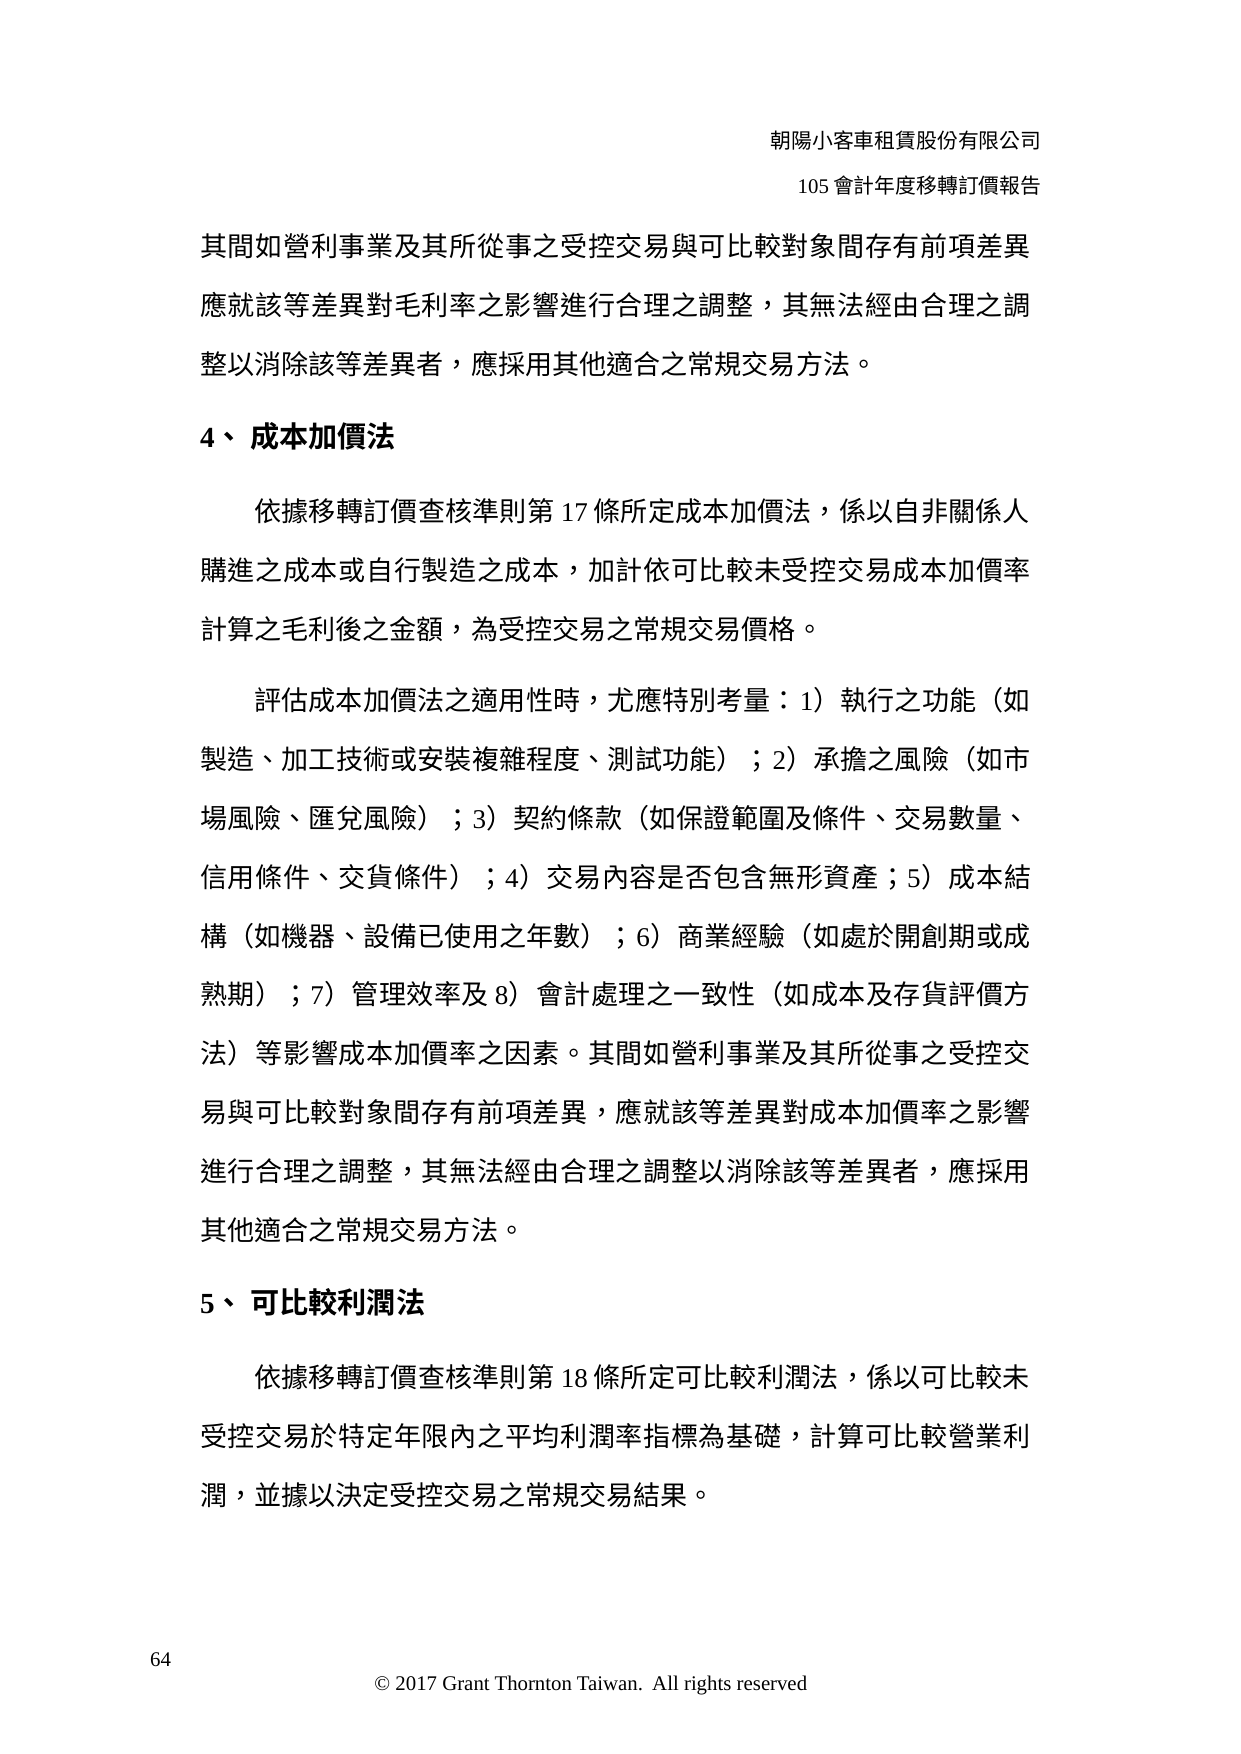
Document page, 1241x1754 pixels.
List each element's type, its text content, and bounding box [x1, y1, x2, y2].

list 可比較利潤法 [200, 1280, 1031, 1322]
list 成本加價法 [200, 414, 1031, 456]
text 評估成本加價法之適用性時，尤應特別考量：1）執行之功能（如製造、加工技術或安裝複雜程度、測試功能）；2）承擔之風險（如市場風險、匯兌風險）；3）契約條款（如保證範圍及條件、交易數量、信用條件、交貨條件）；4）交易內容是否包含無形資產；5）成本結構（如機器、設備已使用之年數）；6）商業經驗（如處於開創期或成熟期）；7）管理效率及8）會計處理之一致性（如成本及存貨評價方法）等影響成本加價率之因素。其間如營利事業及其所從事之受控交易與可比較對象間存有前項差異，應就該等差異對成本加價率之影響進行合理之調整，其無法經由合理之調整以消除該等差異者，應採用其他適合之常規交易方法。 [200, 679, 1031, 1248]
text 依據移轉訂價查核準則第18條所定可比較利潤法，係以可比較未受控交易於特定年限內之平均利潤率指標為基礎，計算可比較營業利潤，並據以決定受控交易之常規交易結果。 [200, 1356, 1031, 1513]
text 依據移轉訂價查核準則第17條所定成本加價法，係以自非關係人購進之成本或自行製造之成本，加計依可比較未受控交易成本加價率計算之毛利後之金額，為受控交易之常規交易價格。 [200, 490, 1031, 647]
